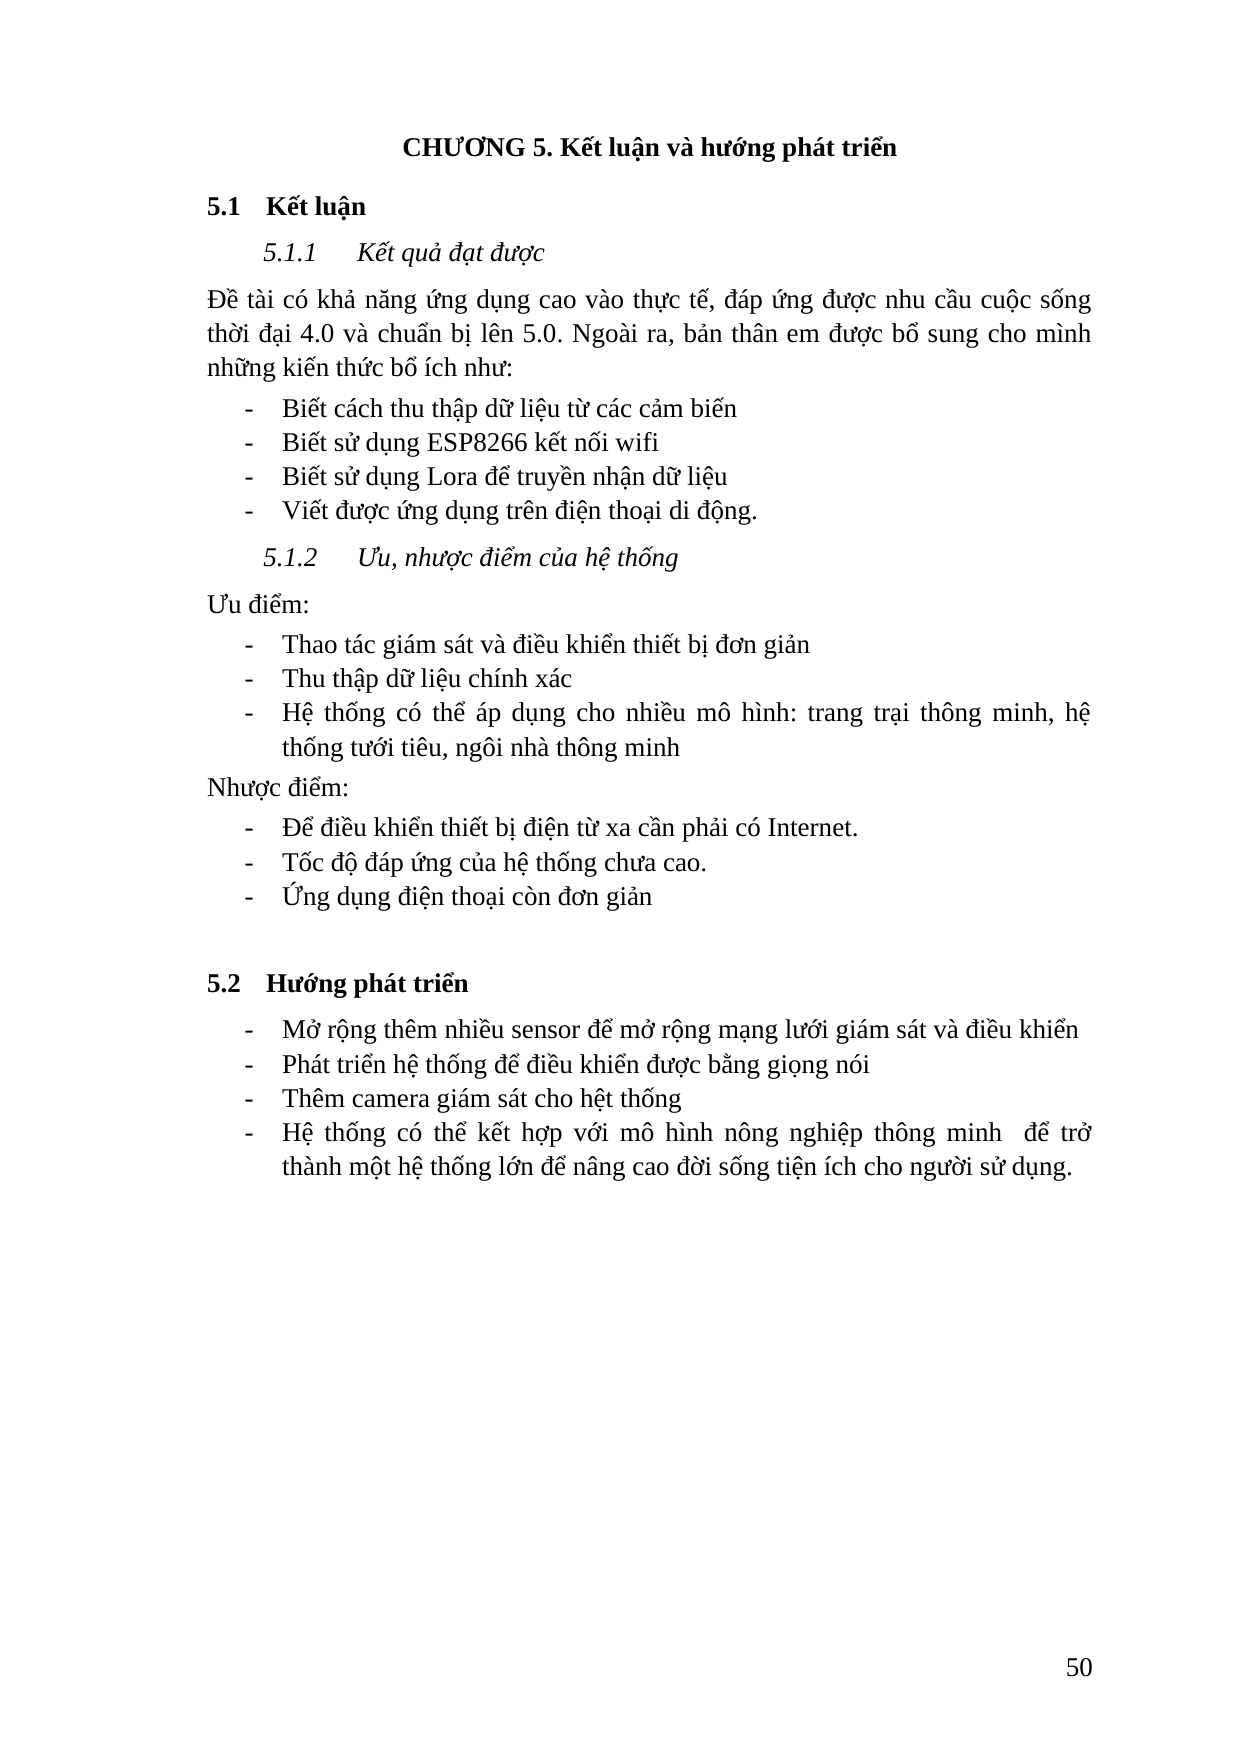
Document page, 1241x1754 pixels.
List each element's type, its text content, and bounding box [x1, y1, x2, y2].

list Tốc độ đáp ứng của hệ thống chưa cao. [244, 846, 1092, 877]
list Biết sử dụng ESP8266 kết nối wifi [244, 426, 1092, 457]
list Phát triển hệ thống để điều khiển được bằng giọng nói [244, 1048, 1092, 1079]
list Thao tác giám sát và điều khiển thiết bị đơn giản [244, 628, 1092, 659]
subtitle Kết luận [207, 190, 1092, 221]
list Hệ thống có thể áp dụng cho nhiều mô hình: trang trại thông minh, hệ thống tưới tiêu, ngôi nhà thông minh [244, 696, 1092, 762]
text Nhược điểm: [207, 771, 1092, 802]
list Mở rộng thêm nhiều sensor để mở rộng mạng lưới giám sát và điều khiển [244, 1013, 1092, 1045]
list Ứng dụng điện thoại còn đơn giản [244, 880, 1092, 911]
list Thu thập dữ liệu chính xác [244, 662, 1092, 693]
list Biết cách thu thập dữ liệu từ các cảm biến [244, 392, 1092, 423]
list Hệ thống có thể kết hợp với mô hình nông nghiệp thông minh để trở thành một hệ thống lớn để nâng cao đời sống tiện ích cho người sử dụng. [244, 1116, 1092, 1181]
subtitle Ưu, nhược điểm của hệ thống [263, 541, 1092, 572]
subtitle Kết quả đạt được [263, 236, 1092, 268]
list Để điều khiển thiết bị điện từ xa cần phải có Internet. [244, 811, 1092, 843]
list Biết sử dụng Lora để truyền nhận dữ liệu [244, 460, 1092, 491]
list Viết được ứng dụng trên điện thoại di động. [244, 494, 1092, 526]
text Đề tài có khả năng ứng dụng cao vào thực tế, đáp ứng được nhu cầu cuộc sống thời đại 4.0 và chuẩn bị lên 5.0. Ngoài ra, bản thân em được bổ sung cho mình những kiến thức bổ ích như: [207, 283, 1092, 383]
list Thêm camera giám sát cho hệt thống [244, 1082, 1092, 1113]
subtitle Kết luận và hướng phát triển [207, 131, 1092, 162]
subtitle Hướng phát triển [207, 967, 1092, 998]
text Ưu điểm: [207, 588, 1092, 619]
